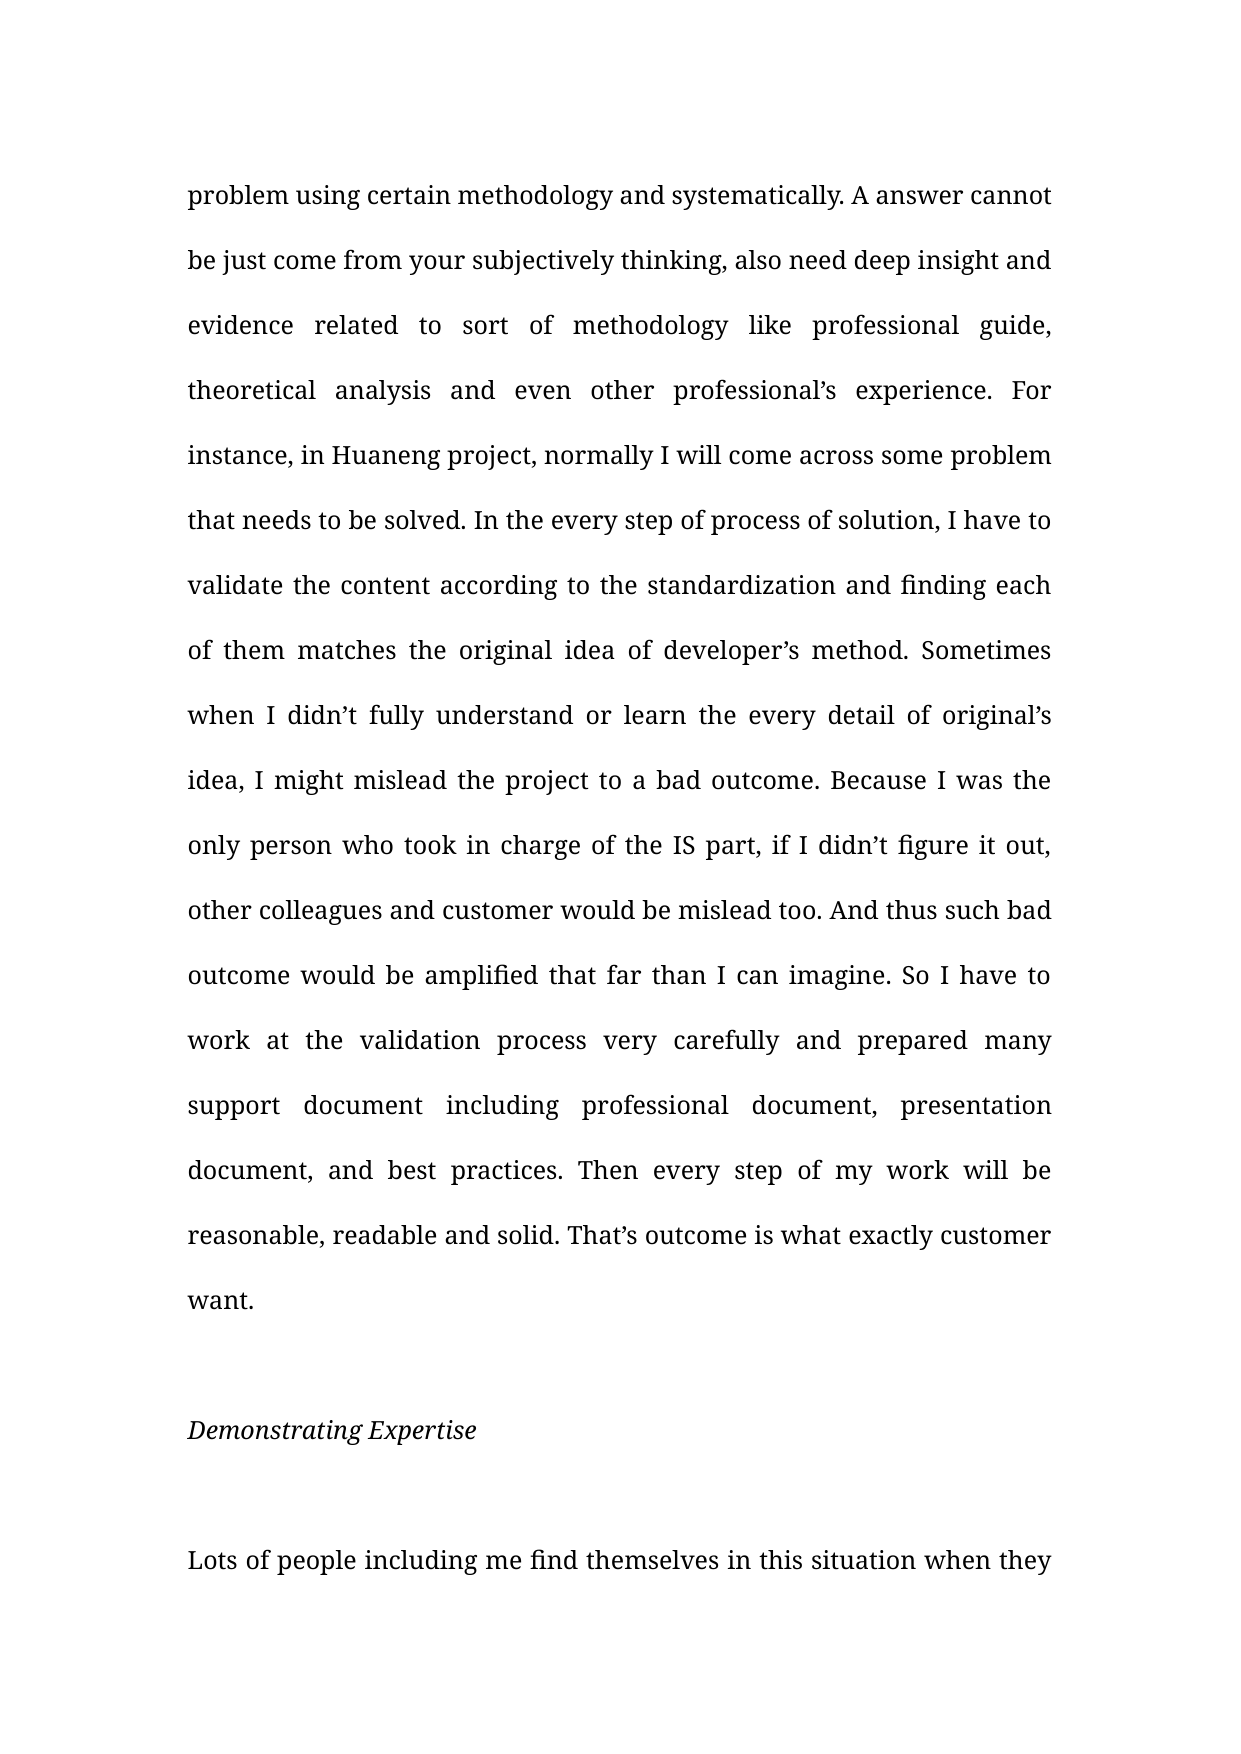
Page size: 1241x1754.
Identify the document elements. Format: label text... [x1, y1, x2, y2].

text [187, 162, 1053, 1332]
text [187, 1527, 1053, 1592]
text Demonstrating Expertise [187, 1397, 1053, 1462]
